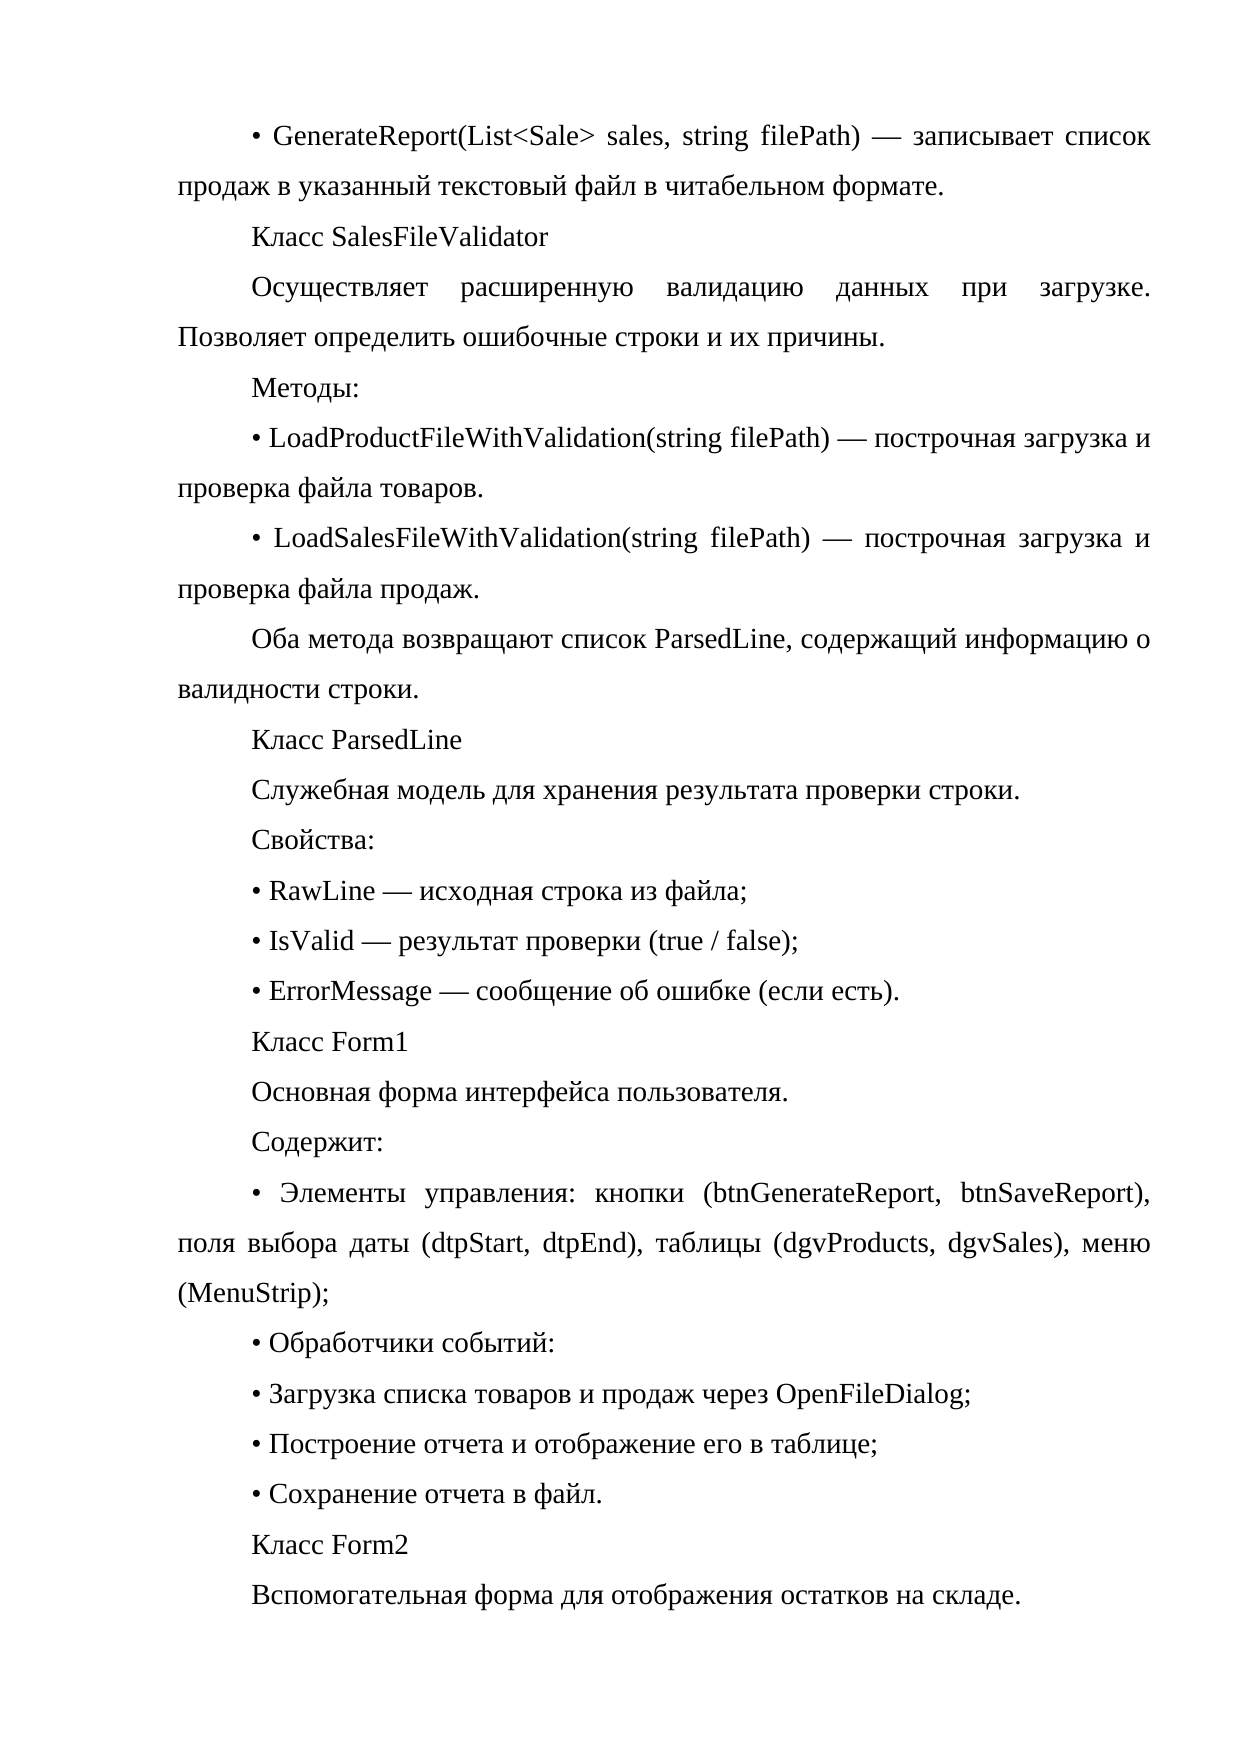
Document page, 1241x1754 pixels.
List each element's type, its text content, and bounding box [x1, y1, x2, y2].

text Класс Form1 [177, 1024, 1152, 1057]
text Класс Form2 [177, 1527, 1152, 1560]
text • Загрузка списка товаров и продаж через OpenFileDialog; [177, 1376, 1152, 1409]
text Осуществляет расширенную валидацию данных при загрузке. Позволяет определить ошибочные строки и их причины. [177, 269, 1152, 353]
text Свойства: [177, 822, 1152, 856]
text • RawLine — исходная строка из файла; [177, 873, 1152, 906]
text Оба метода возвращают список ParsedLine, содержащий информацию о валидности строки. [177, 621, 1152, 705]
text Класс SalesFileValidator [177, 219, 1152, 252]
text • Построение отчета и отображение его в таблице; [177, 1426, 1152, 1460]
text • ErrorMessage — сообщение об ошибке (если есть). [177, 973, 1152, 1007]
text • Элементы управления: кнопки (btnGenerateReport, btnSaveReport), поля выбора даты (dtpStart, dtpEnd), таблицы (dgvProducts, dgvSales), меню (MenuStrip); [177, 1175, 1152, 1309]
text • Сохранение отчета в файл. [177, 1477, 1152, 1510]
text Класс ParsedLine [177, 722, 1152, 755]
text • LoadSalesFileWithValidation(string filePath) — построчная загрузка и проверка файла продаж. [177, 521, 1152, 604]
text Служебная модель для хранения результата проверки строки. [177, 772, 1152, 806]
text • Обработчики событий: [177, 1326, 1152, 1359]
text Методы: [177, 370, 1152, 403]
text • GenerateReport(List<Sale> sales, string filePath) — записывает список продаж в указанный текстовый файл в читабельном формате. [177, 118, 1152, 202]
text Основная форма интерфейса пользователя. [177, 1074, 1152, 1108]
text Содержит: [177, 1124, 1152, 1158]
text • LoadProductFileWithValidation(string filePath) — построчная загрузка и проверка файла товаров. [177, 420, 1152, 504]
text • IsValid — результат проверки (true / false); [177, 923, 1152, 957]
text Вспомогательная форма для отображения остатков на складе. [177, 1577, 1152, 1611]
